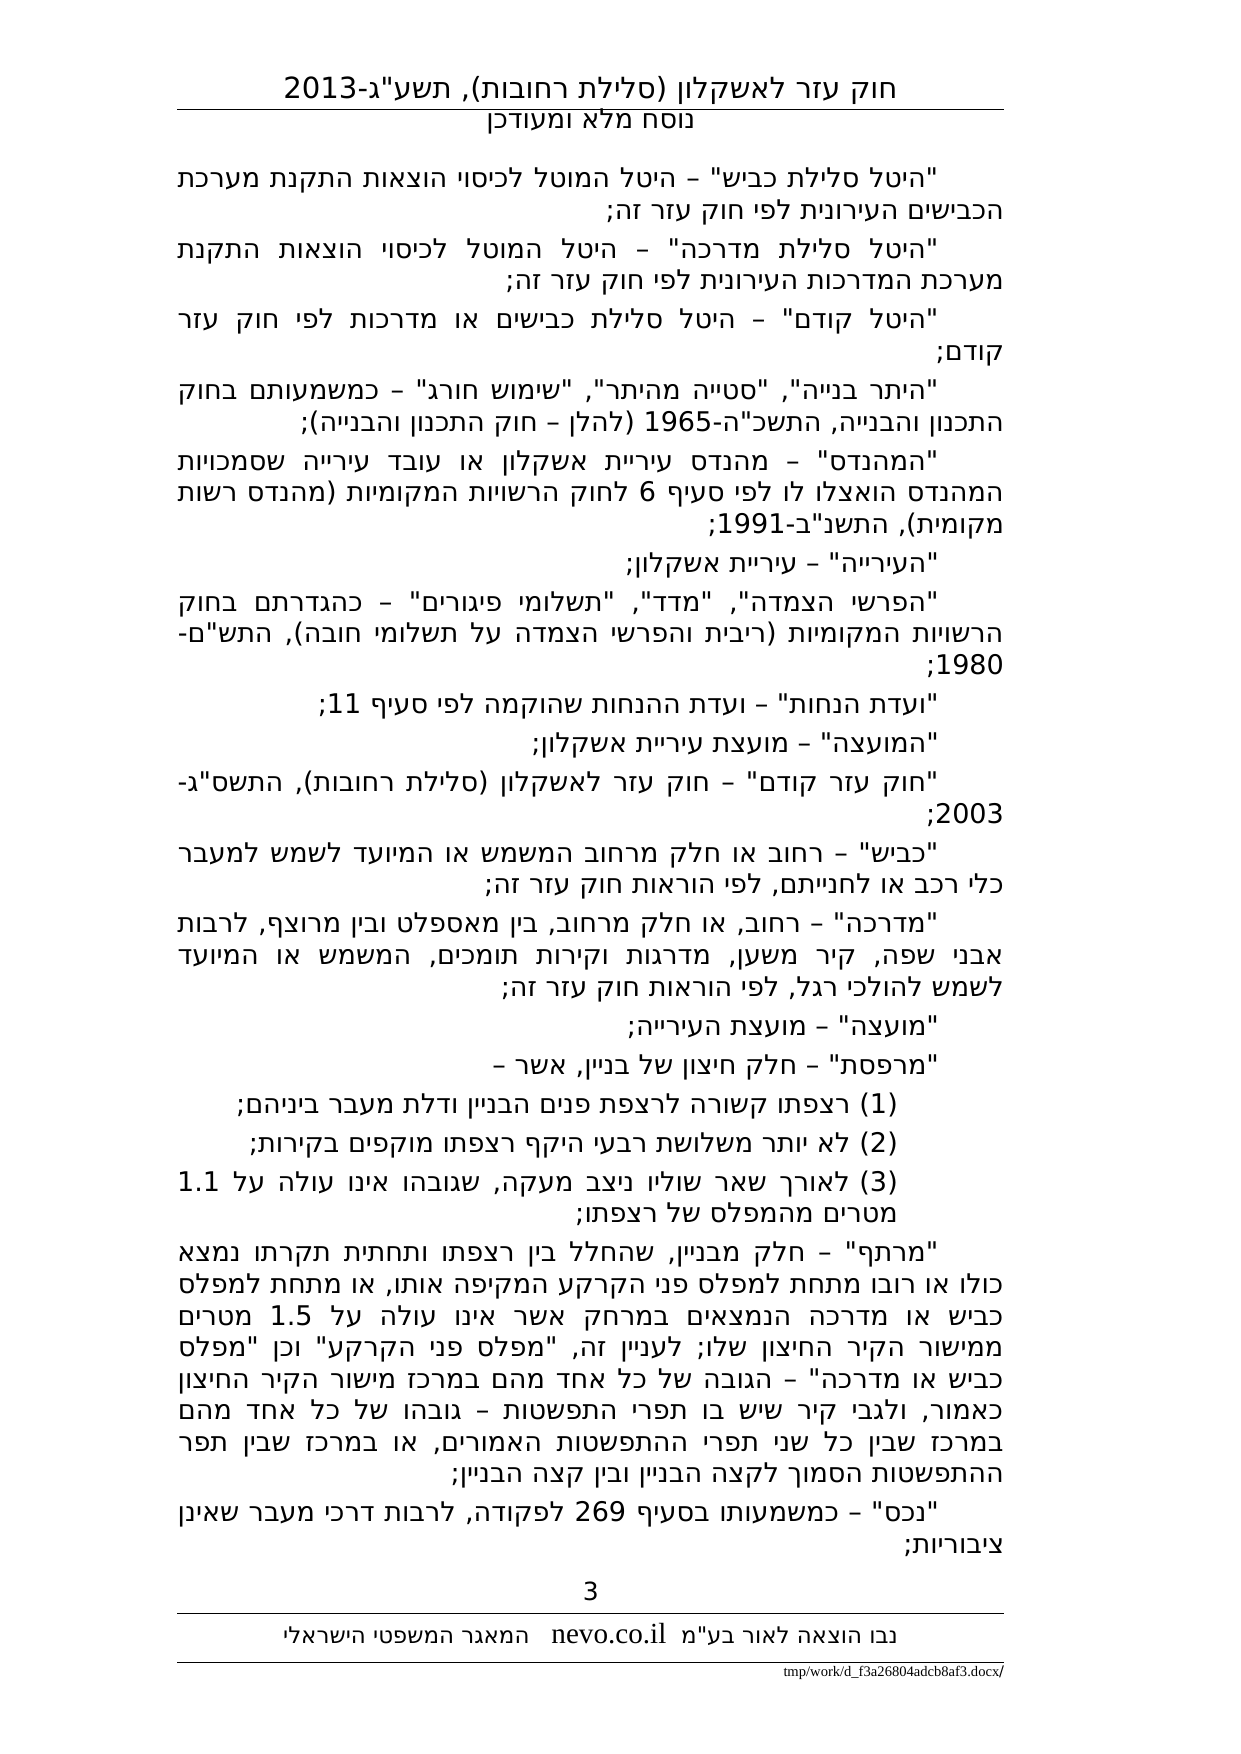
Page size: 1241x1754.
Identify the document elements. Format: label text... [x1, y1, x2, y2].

text "היתר בנייה", "סטייה מהיתר", "שימוש חורג" – כמשמעותם בחוק התכנון והבנייה, התשכ"ה-1965 (להלן – חוק התכנון והבנייה); [177, 374, 1004, 437]
text "מרפסת" – חלק חיצון של בניין, אשר – [177, 1049, 1004, 1081]
text (3) לאורך שאר שוליו ניצב מעקה, שגובהו אינו עולה על 1.1 מטרים מהמפלס של רצפתו; [177, 1166, 898, 1229]
text "היטל קודם" – היטל סלילת כבישים או מדרכות לפי חוק עזר קודם; [177, 304, 1004, 367]
text "הפרשי הצמדה", "מדד", "תשלומי פיגורים" – כהגדרתם בחוק הרשויות המקומיות (ריבית והפרשי הצמדה על תשלומי חובה), התש"ם-1980; [177, 586, 1004, 681]
text "המועצה" – מועצת עיריית אשקלון; [177, 727, 1004, 759]
text (1) רצפתו קשורה לרצפת פנים הבניין ודלת מעבר ביניהם; [177, 1088, 898, 1119]
text "חוק עזר קודם" – חוק עזר לאשקלון (סלילת רחובות), התשס"ג-2003; [177, 766, 1004, 829]
text "נכס" – כמשמעותו בסעיף 269 לפקודה, לרבות דרכי מעבר שאינן ציבוריות; [177, 1497, 1004, 1560]
text (2) לא יותר משלושת רבעי היקף רצפתו מוקפים בקירות; [177, 1127, 898, 1159]
text "ועדת הנחות" – ועדת ההנחות שהוקמה לפי סעיף 11; [177, 688, 1004, 720]
text "העירייה" – עיריית אשקלון; [177, 547, 1004, 579]
text "היטל סלילת כביש" – היטל המוטל לכיסוי הוצאות התקנת מערכת הכבישים העירונית לפי חוק עזר זה; [177, 162, 1004, 226]
text "מרתף" – חלק מבניין, שהחלל בין רצפתו ותחתית תקרתו נמצא כולו או רובו מתחת למפלס פני הקרקע המקיפה אותו, או מתחת למפלס כביש או מדרכה הנמצאים במרחק אשר אינו עולה על 1.5 מטרים ממישור הקיר החיצון שלו; לעניין זה, "מפלס פני הקרקע" וכן "מפלס כביש או מדרכה" – הגובה של כל אחד מהם במרכז מישור הקיר החיצון כאמור, ולגבי קיר שיש בו תפרי התפשטות – גובהו של כל אחד מהם במרכז שבין כל שני תפרי ההתפשטות האמורים, או במרכז שבין תפר ההתפשטות הסמוך לקצה הבניין ובין קצה הבניין; [177, 1237, 1004, 1489]
text "המהנדס" – מהנדס עיריית אשקלון או עובד עירייה שסמכויות המהנדס הואצלו לו לפי סעיף 6 לחוק הרשויות המקומיות (מהנדס רשות מקומית), התשנ"ב-1991; [177, 445, 1004, 539]
text "מועצה" – מועצת העירייה; [177, 1010, 1004, 1041]
text "כביש" – רחוב או חלק מרחוב המשמש או המיועד לשמש למעבר כלי רכב או לחנייתם, לפי הוראות חוק עזר זה; [177, 837, 1004, 900]
text "מדרכה" – רחוב, או חלק מרחוב, בין מאספלט ובין מרוצף, לרבות אבני שפה, קיר משען, מדרגות וקירות תומכים, המשמש או המיועד לשמש להולכי רגל, לפי הוראות חוק עזר זה; [177, 908, 1004, 1002]
text "היטל סלילת מדרכה" – היטל המוטל לכיסוי הוצאות התקנת מערכת המדרכות העירונית לפי חוק עזר זה; [177, 233, 1004, 296]
